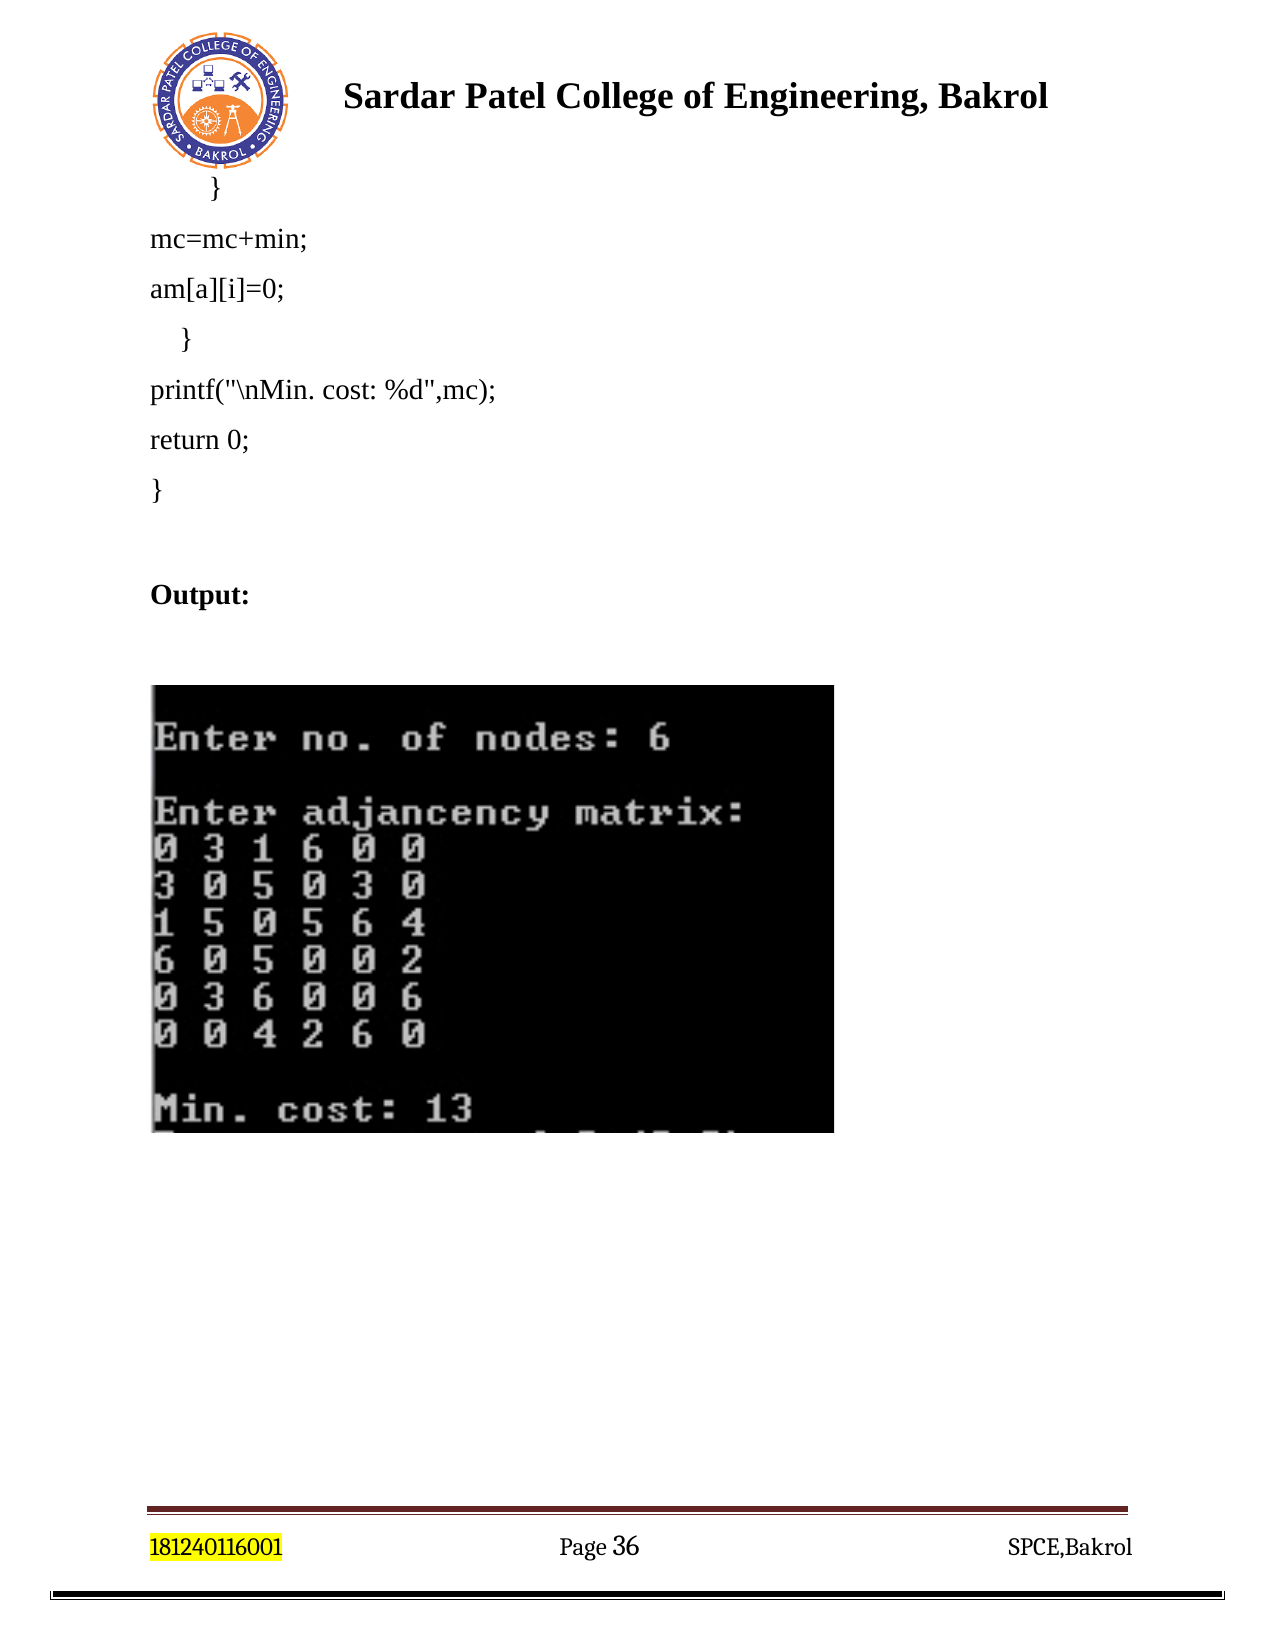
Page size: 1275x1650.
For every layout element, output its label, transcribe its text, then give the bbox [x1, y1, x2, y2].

text printf("\nMin. cost: %d",mc); [150, 372, 1117, 405]
text am[a][i]=0; [150, 271, 1117, 305]
picture [150, 30, 291, 171]
text mc=mc+min; [150, 221, 1117, 254]
text return 0; [150, 422, 1117, 456]
text Output: [150, 577, 1117, 611]
text } [150, 171, 1117, 204]
picture [150, 685, 835, 1133]
text } [150, 472, 1117, 506]
text } [150, 322, 1117, 355]
